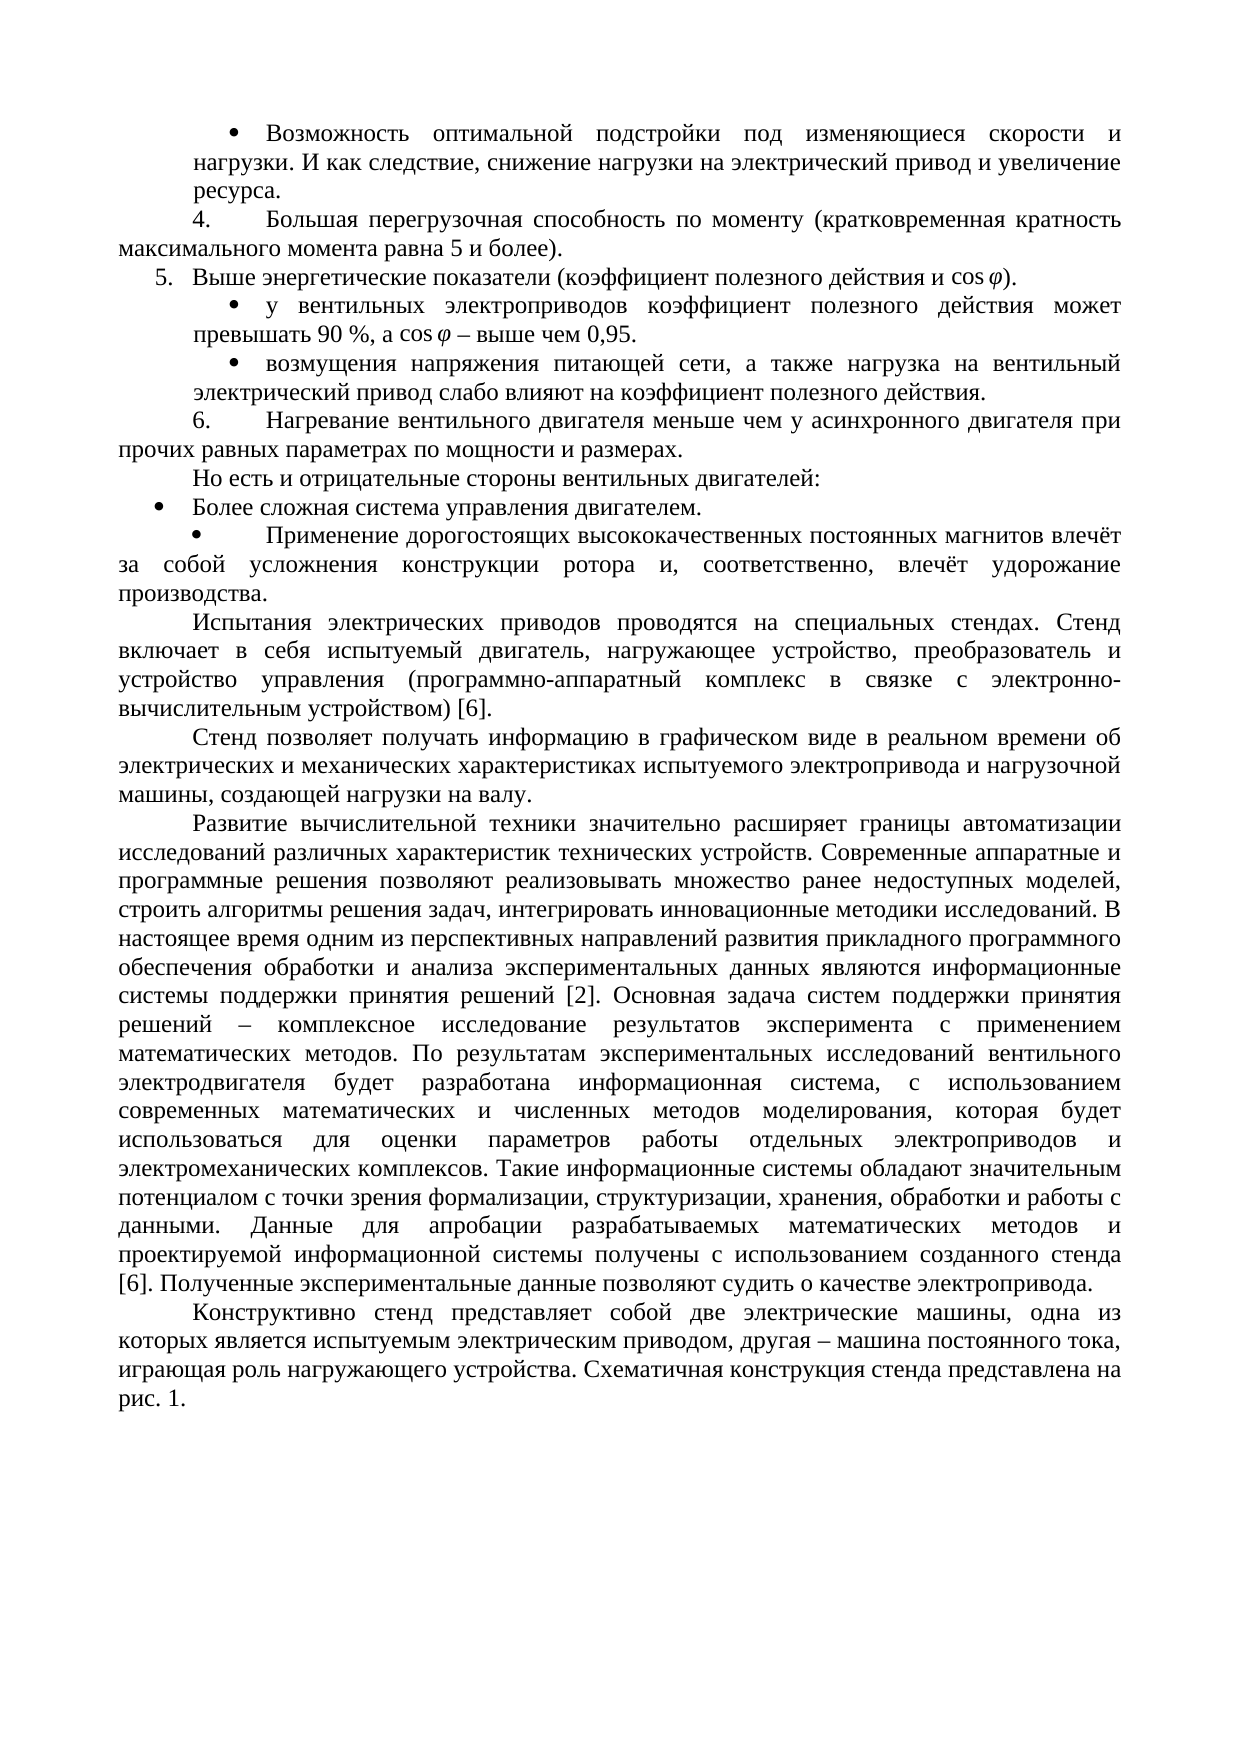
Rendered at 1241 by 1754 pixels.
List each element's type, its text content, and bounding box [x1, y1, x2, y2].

list Нагревание вентильного двигателя меньше чем у асинхронного двигателя при прочих равных параметрах по мощности и размерах. [118, 406, 1122, 463]
list возмущения напряжения питающей сети, а также нагрузка на вентильный электрический привод слабо влияют на коэффициент полезного действия. [193, 348, 1122, 406]
text Развитие вычислительной техники значительно расширяет границы автоматизации исследований различных характеристик технических устройств. Современные аппаратные и программные решения позволяют реализовывать множество ранее недоступных моделей, строить алгоритмы решения задач, интегрировать инновационные методики исследований. В настоящее время одним из перспективных направлений развития прикладного программного обеспечения обработки и анализа экспериментальных данных являются информационные системы поддержки принятия решений [2]. Основная задача систем поддержки принятия решений – комплексное исследование результатов эксперимента с применением математических методов. По результатам экспериментальных исследований вентильного электродвигателя будет разработана информационная система, с использованием современных математических и численных методов моделирования, которая будет использоваться для оценки параметров работы отдельных электроприводов и электромеханических комплексов. Такие информационные системы обладают значительным потенциалом с точки зрения формализации, структуризации, хранения, обработки и работы с данными. Данные для апробации разрабатываемых математических методов и проектируемой информационной системы получены с использованием созданного стенда [6]. Полученные экспериментальные данные позволяют судить о качестве электропривода. [118, 808, 1122, 1297]
text Но есть и отрицательные стороны вентильных двигателей: [118, 463, 1122, 492]
list Выше энергетические показатели (коэффициент полезного действия и ). [118, 262, 1122, 291]
list Возможность оптимальной подстройки под изменяющиеся скорости и нагрузки. И как следствие, снижение нагрузки на электрический привод и увеличение ресурса. [193, 118, 1122, 204]
list Большая перегрузочная способность по моменту (кратковременная кратность максимального момента равна 5 и более). [118, 204, 1122, 262]
list Более сложная система управления двигателем. [118, 492, 1122, 521]
text Испытания электрических приводов проводятся на специальных стендах. Стенд включает в себя испытуемый двигатель, нагружающее устройство, преобразователь и устройство управления (программно-аппаратный комплекс в связке с электронно-вычислительным устройством) [6]. [118, 607, 1122, 722]
list Применение дорогостоящих высококачественных постоянных магнитов влечёт за собой усложнения конструкции ротора и, соответственно, влечёт удорожание производства. [118, 521, 1122, 607]
list у вентильных электроприводов коэффициент полезного действия может превышать 90 %, а – выше чем 0,95. [193, 291, 1122, 348]
text Конструктивно стенд представляет собой две электрические машины, одна из которых является испытуемым электрическим приводом, другая – машина постоянного тока, играющая роль нагружающего устройства. Схематичная конструкция стенда представлена на рис. 1. [118, 1297, 1122, 1412]
text Стенд позволяет получать информацию в графическом виде в реальном времени об электрических и механических характеристиках испытуемого электропривода и нагрузочной машины, создающей нагрузки на валу. [118, 722, 1122, 808]
